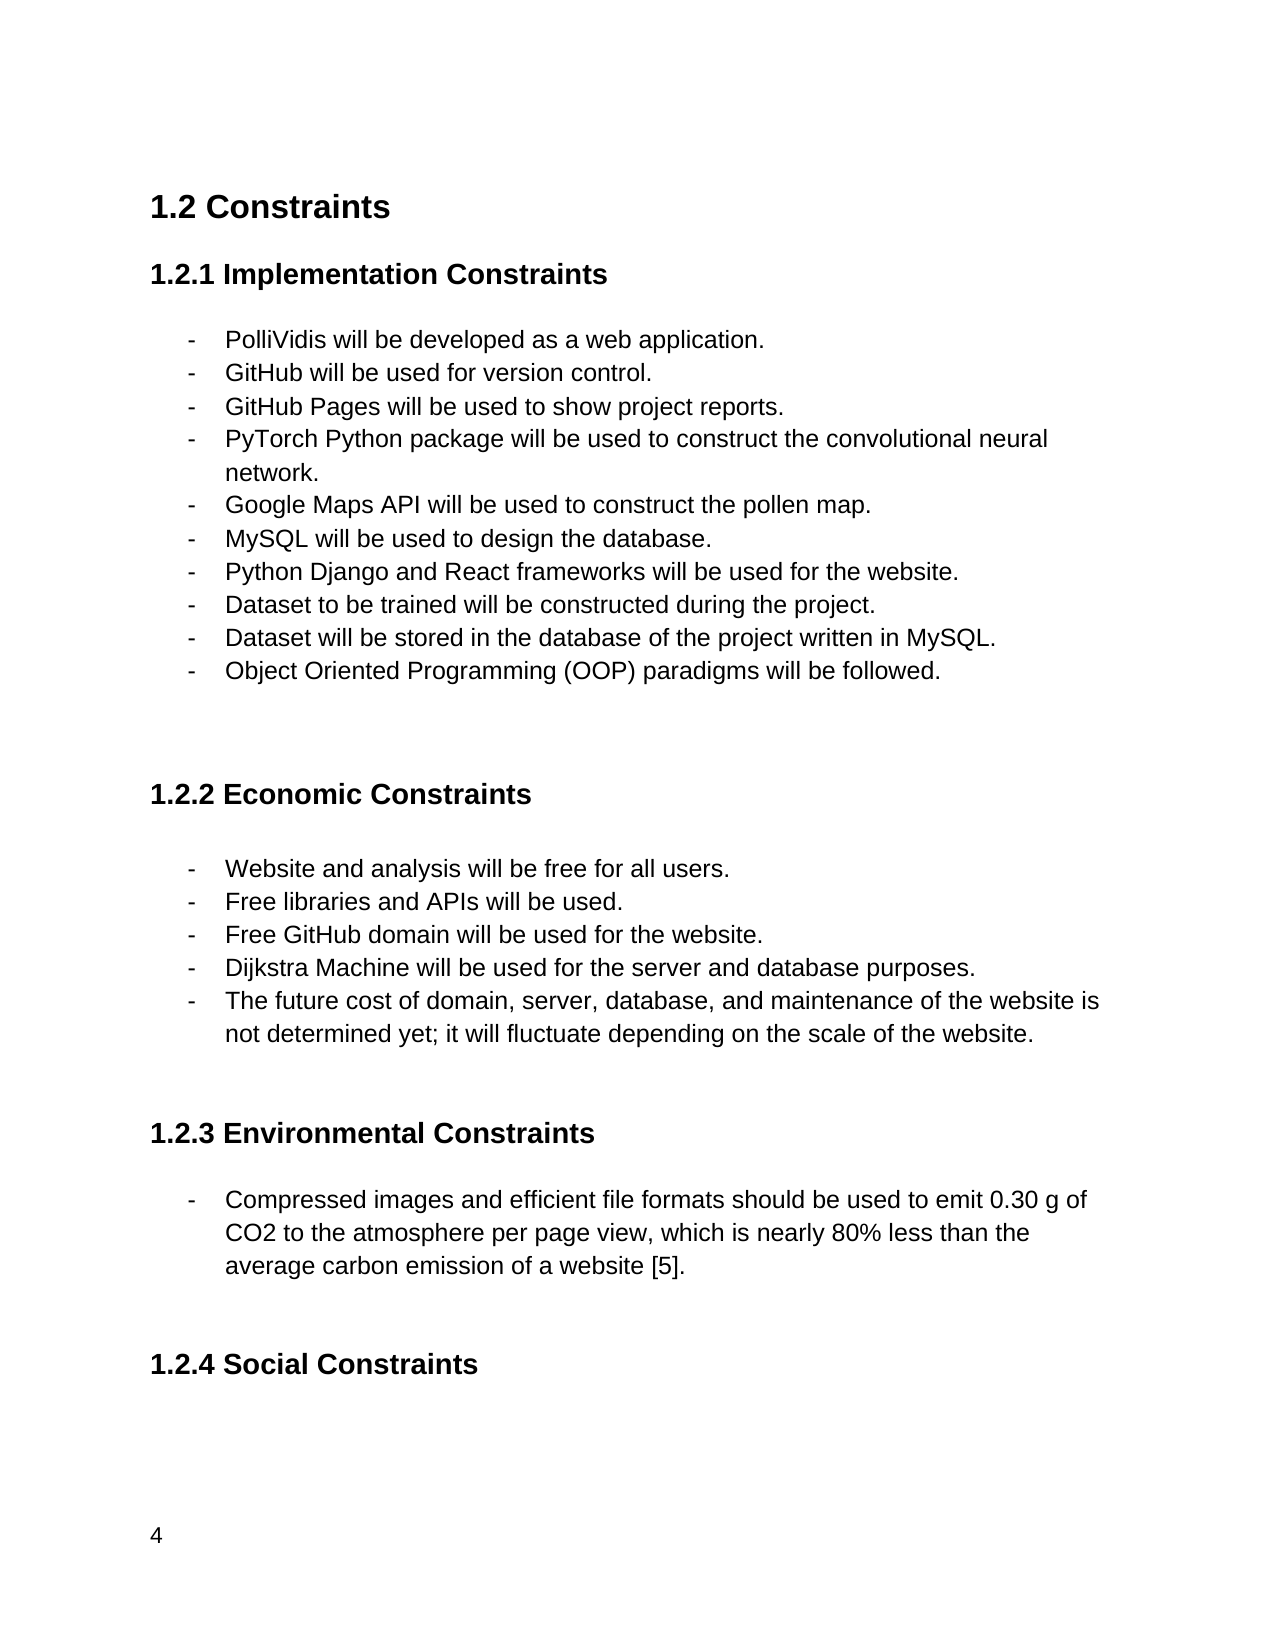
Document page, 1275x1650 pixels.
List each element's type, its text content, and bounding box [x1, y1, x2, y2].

subtitle 1.2.4 Social Constraints [150, 1347, 1125, 1381]
list Dataset to be trained will be constructed during the project. [187, 589, 1125, 618]
list Dijkstra Machine will be used for the server and database purposes. [187, 953, 1125, 982]
list PolliVidis will be developed as a web application. [187, 325, 1125, 354]
list GitHub will be used for version control. [187, 358, 1125, 387]
list PyTorch Python package will be used to construct the convolutional neural network. [187, 424, 1125, 486]
list MySQL will be used to design the database. [187, 523, 1125, 552]
list The future cost of domain, server, database, and maintenance of the website is not determined yet; it will fluctuate depending on the scale of the website. [187, 986, 1125, 1048]
list Google Maps API will be used to construct the pollen map. [187, 491, 1125, 519]
subtitle 1.2 Constraints [150, 187, 1125, 226]
list Compressed images and efficient file formats should be used to emit 0.30 g of CO2 to the atmosphere per page view, which is nearly 80% less than the average carbon emission of a website [5]. [187, 1185, 1125, 1279]
list Free libraries and APIs will be used. [187, 887, 1125, 916]
list GitHub Pages will be used to show project reports. [187, 391, 1125, 420]
list Website and analysis will be free for all users. [187, 854, 1125, 883]
list Dataset will be stored in the database of the project written in MySQL. [187, 623, 1125, 651]
list Free GitHub domain will be used for the website. [187, 920, 1125, 949]
subtitle 1.2.3 Environmental Constraints [150, 1116, 1125, 1149]
subtitle 1.2.1 Implementation Constraints [150, 257, 1125, 290]
list Python Django and React frameworks will be used for the website. [187, 557, 1125, 585]
subtitle 1.2.2 Economic Constraints [150, 777, 1125, 811]
list Object Oriented Programming (OOP) paradigms will be followed. [187, 656, 1125, 684]
